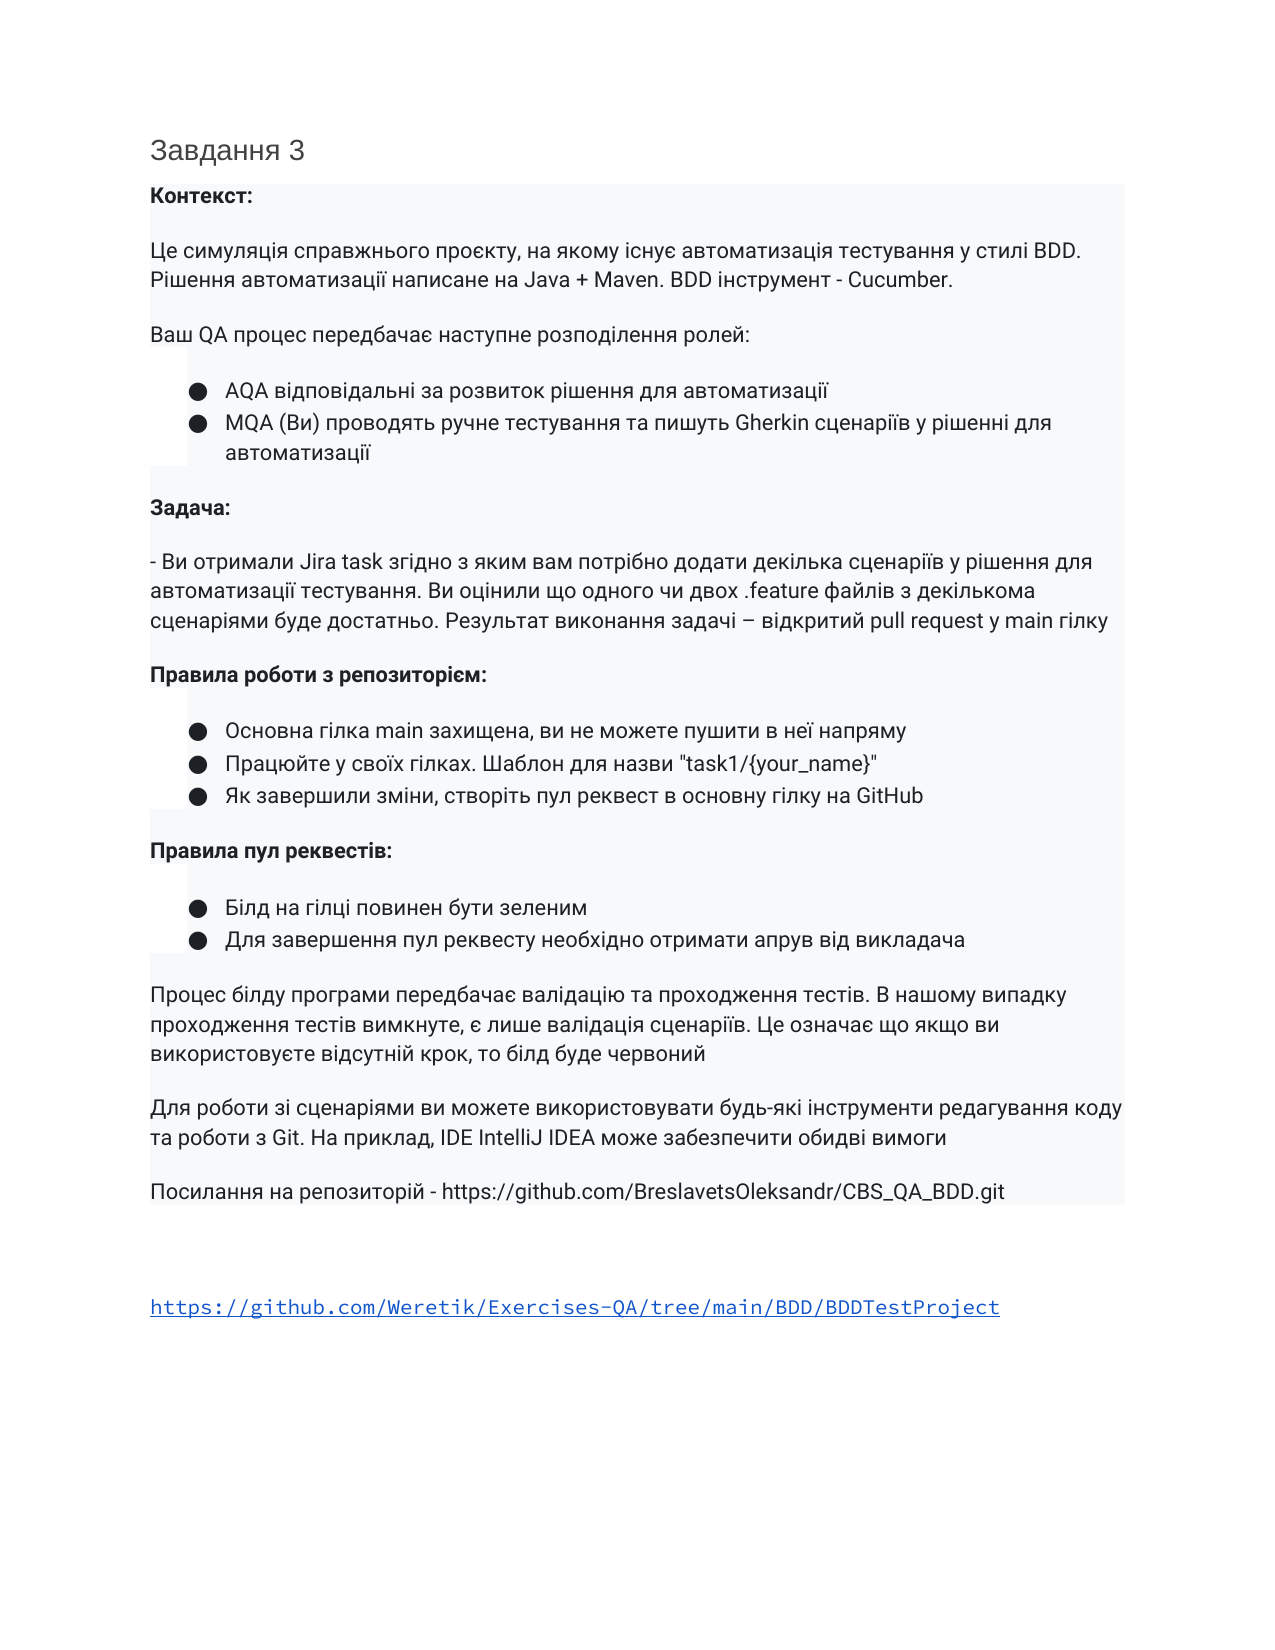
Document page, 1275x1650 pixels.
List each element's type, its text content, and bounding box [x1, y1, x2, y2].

list Як завершили зміни, створіть пул реквест в основну гілку на GitHub [187, 781, 1125, 809]
text Правила пул реквестів: [150, 838, 1125, 864]
list Білд на гілці повинен бути зеленим [187, 893, 1125, 921]
list Для завершення пул реквесту необхідно отримати апрув від викладача [187, 925, 1125, 953]
text Контекст: [150, 184, 1125, 209]
list МQA (Ви) проводять ручне тестування та пишуть Gherkin сценаріїв у рішенні для автоматизації [187, 408, 1125, 466]
text Процес білду програми передбачає валідацію та проходження тестів. В нашому випадку проходження тестів вимкнуте, є лише валідація сценаріїв. Це означає що якщо ви використовуєте відсутній крок, то білд буде червоний [150, 982, 1125, 1067]
text https://github.com/Weretik/Exercises-QA/tree/main/BDD/BDDTestProject [150, 1294, 1125, 1320]
list Працюйте у своїх гілках. Шаблон для назви "task1/{your_name}" [187, 749, 1125, 777]
text - Ви отримали Jira task згідно з яким вам потрібно додати декілька сценаріїв у рішення для автоматизації тестування. Ви оцінили що одного чи двох .feature файлів з декількома сценаріями буде достатньо. Результат виконання задачі – відкритий pull request у main гілку [150, 549, 1125, 633]
list Основна гілка main захищена, ви не можете пушити в неї напряму [187, 717, 1125, 745]
text Правила роботи з репозиторієм: [150, 662, 1125, 688]
text Це симуляція справжнього проєкту, на якому існує автоматизація тестування у стилі BDD. Рішення автоматизації написане на Java + Maven. BDD інструмент - Cucumber. [150, 238, 1125, 293]
text Задача: [150, 495, 1125, 520]
text Посилання на репозиторій - https://github.com/BreslavetsOleksandr/CBS_QA_BDD.git [150, 1179, 1125, 1205]
text Завдання 3 [150, 133, 1125, 167]
text Ваш QA процес передбачає наступне розподілення ролей: [150, 322, 1125, 347]
text Для роботи зі сценаріями ви можете використовувати будь-які інструменти редагування коду та роботи з Git. На приклад, IDE IntelliJ IDEA може забезпечити обидві вимоги [150, 1096, 1125, 1151]
list AQA відповідальні за розвиток рішення для автоматизації [187, 376, 1125, 404]
